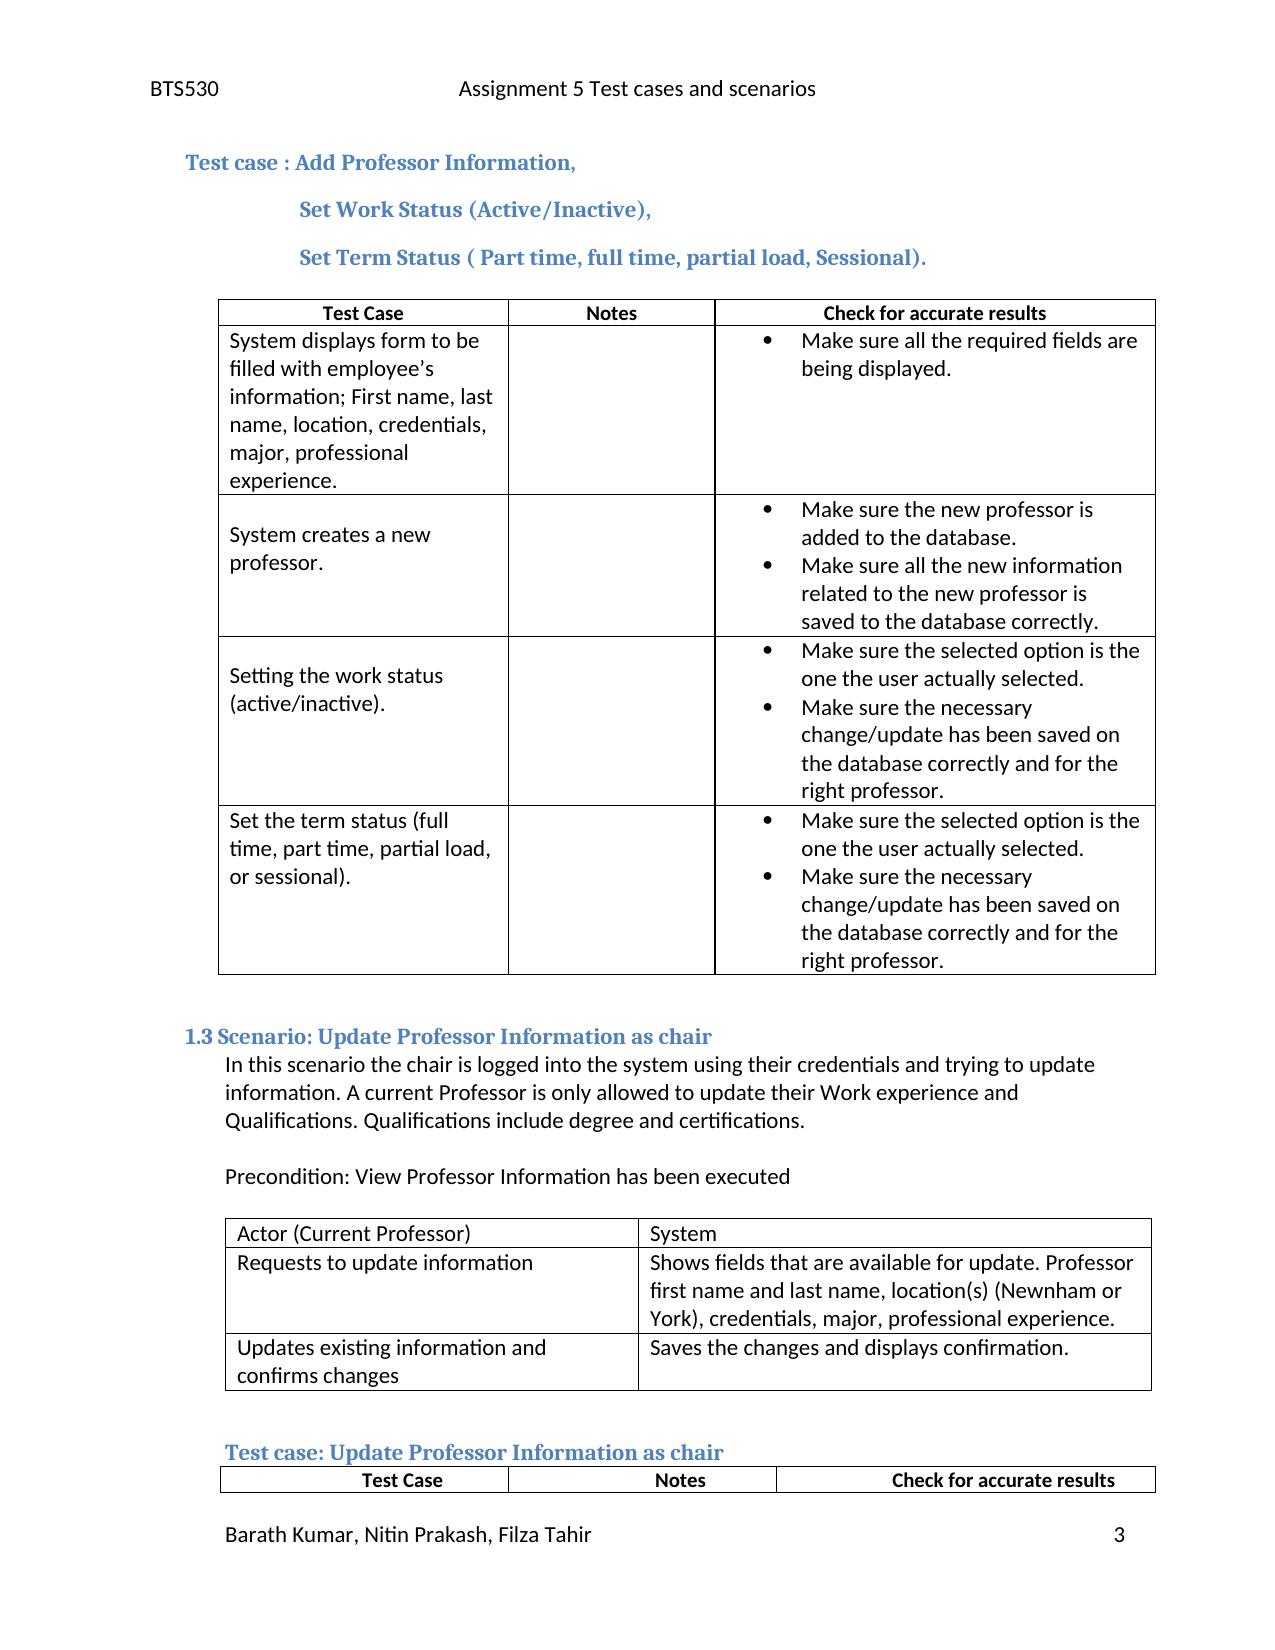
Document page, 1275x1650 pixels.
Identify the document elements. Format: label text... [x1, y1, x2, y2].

table_cell System creates a new professor. [219, 495, 508, 636]
table_cell Make sure the selected option is the one the user actually selected. Make sure the necessary change/update has been saved on the database correctly and for the right professor. [716, 637, 1155, 805]
subtitle 1.3 Scenario: Update Professor Information as chair [185, 1024, 1125, 1050]
subtitle Set Term Status ( Part time, full time, partial load, Sessional). [225, 244, 1125, 271]
table_header Check for accurate results [716, 300, 1155, 325]
table_cell Requests to update information [226, 1248, 638, 1332]
table_cell Shows fields that are available for update. Professor first name and last name, location(s) (Newnham or York), credentials, major, professional experience. [639, 1248, 1151, 1332]
subtitle Test case: Update Professor Information as chair [225, 1439, 1125, 1466]
table_cell Updates existing information and confirms changes [226, 1334, 638, 1389]
table_header Notes [509, 1467, 776, 1492]
table_header Check for accurate results [777, 1467, 1155, 1492]
table_cell Make sure the new professor is added to the database. Make sure all the new information related to the new professor is saved to the database correctly. [716, 495, 1155, 636]
table_header Actor (Current Professor) [226, 1219, 638, 1247]
subtitle Set Work Status (Active/Inactive), [225, 197, 1125, 223]
table_cell Make sure all the required fields are being displayed. [716, 326, 1155, 494]
table_cell [509, 326, 714, 494]
table_cell [509, 806, 714, 974]
table_cell [509, 495, 714, 636]
table_cell System displays form to be filled with employee’s information; First name, last name, location, credentials, major, professional experience. [219, 326, 508, 494]
table_header Notes [509, 300, 714, 325]
subtitle Test case : Add Professor Information, [185, 150, 1125, 176]
table_cell Saves the changes and displays confirmation. [639, 1334, 1151, 1389]
table_cell [509, 637, 714, 805]
table_header Test Case [219, 300, 508, 325]
table_cell Set the term status (full time, part time, partial load, or sessional). [219, 806, 508, 974]
table_cell Make sure the selected option is the one the user actually selected. Make sure the necessary change/update has been saved on the database correctly and for the right professor. [716, 806, 1155, 974]
table_header System [639, 1219, 1151, 1247]
text Precondition: View Professor Information has been executed [225, 1162, 1125, 1190]
table_header Test Case [221, 1467, 508, 1492]
text In this scenario the chair is logged into the system using their credentials and trying to update information. A current Professor is only allowed to update their Work experience and Qualifications. Qualifications include degree and certifications. [225, 1050, 1125, 1134]
table_cell Setting the work status (active/inactive). [219, 637, 508, 805]
